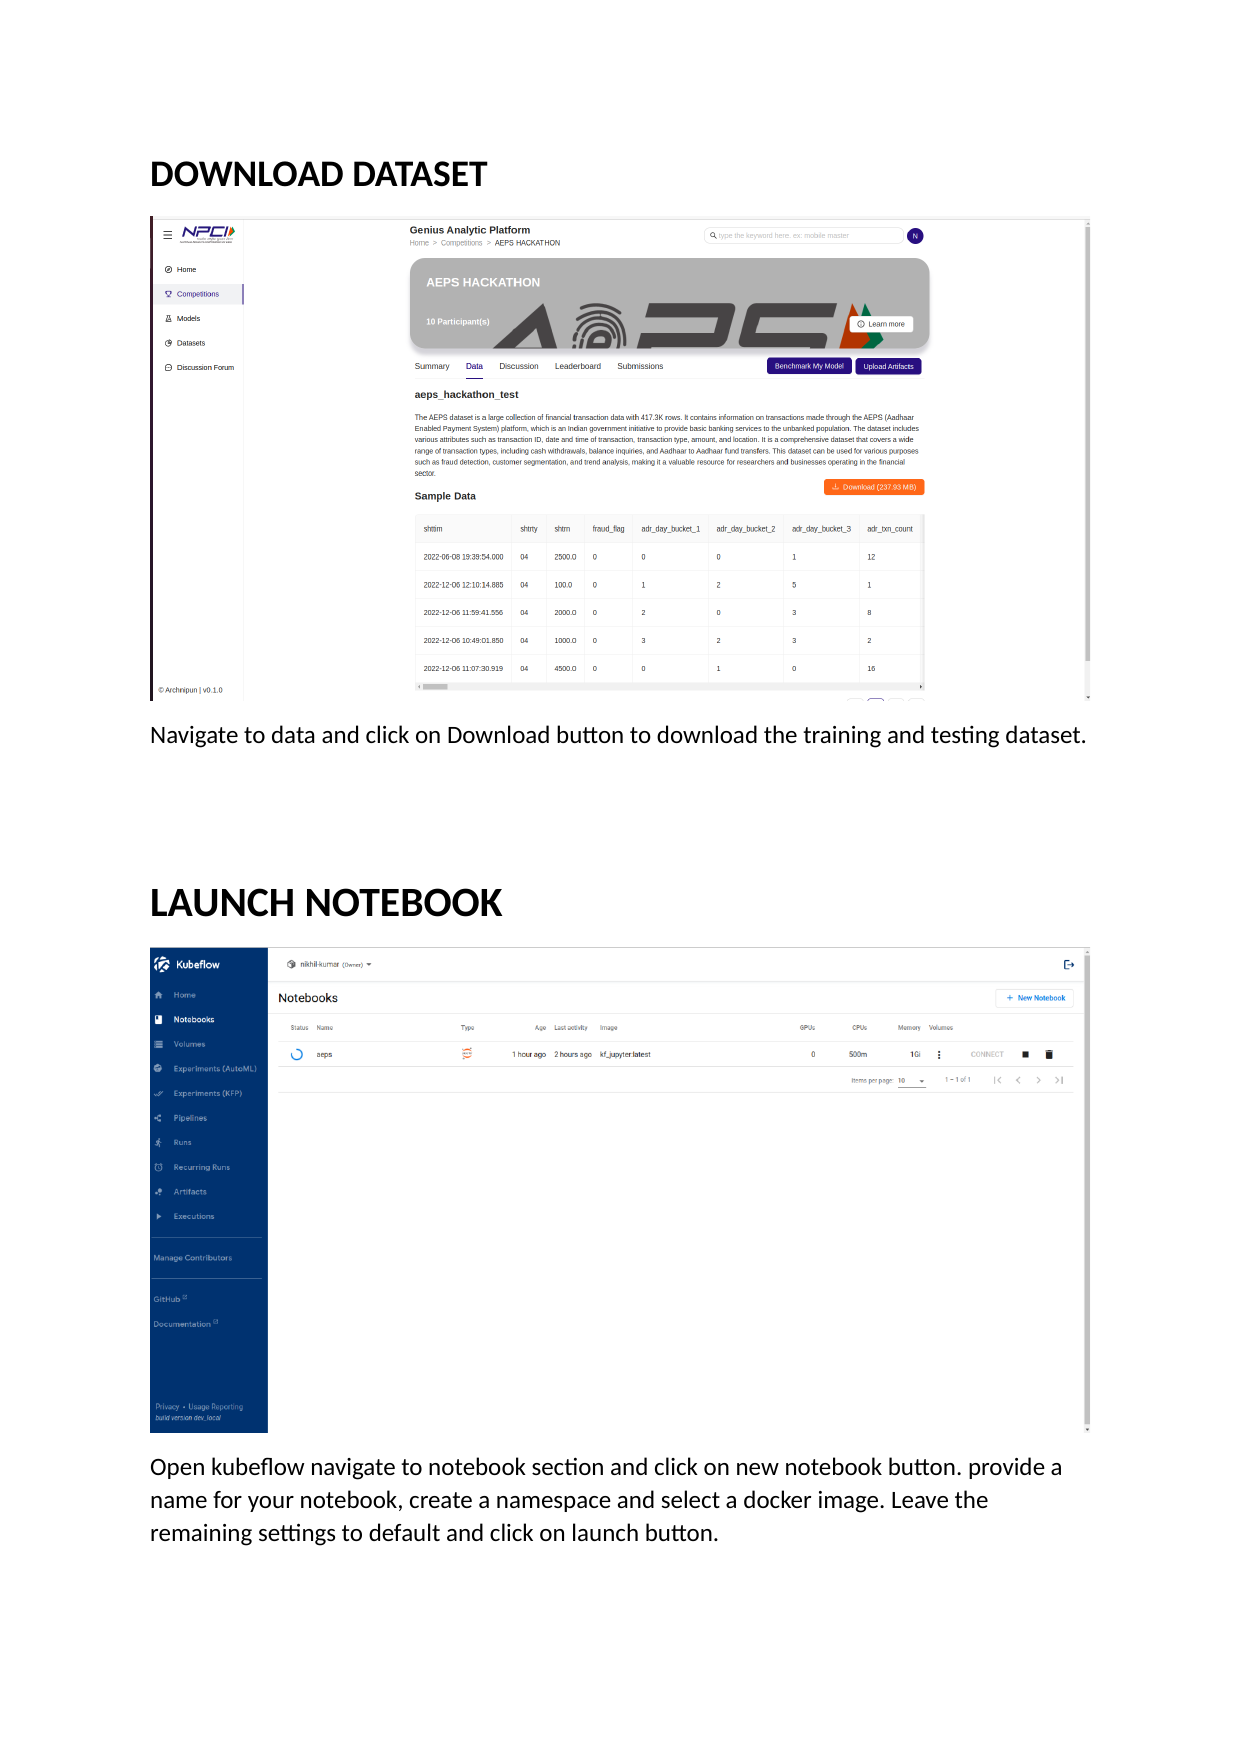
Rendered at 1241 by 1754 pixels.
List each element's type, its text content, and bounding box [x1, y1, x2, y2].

text Open kubeflow navigate to notebook section and click on new notebook button. provide a name for your notebook, create a namespace and select a docker image. Leave the remaining settings to default and click on launch button. [150, 1451, 1090, 1548]
picture [150, 947, 1091, 1433]
picture [150, 216, 1091, 701]
text DOWNLOAD DATASET [150, 150, 1090, 196]
text Navigate to data and click on Download button to download the training and testing dataset. [150, 719, 1090, 749]
text LAUNCH NOTEBOOK [150, 876, 1090, 927]
